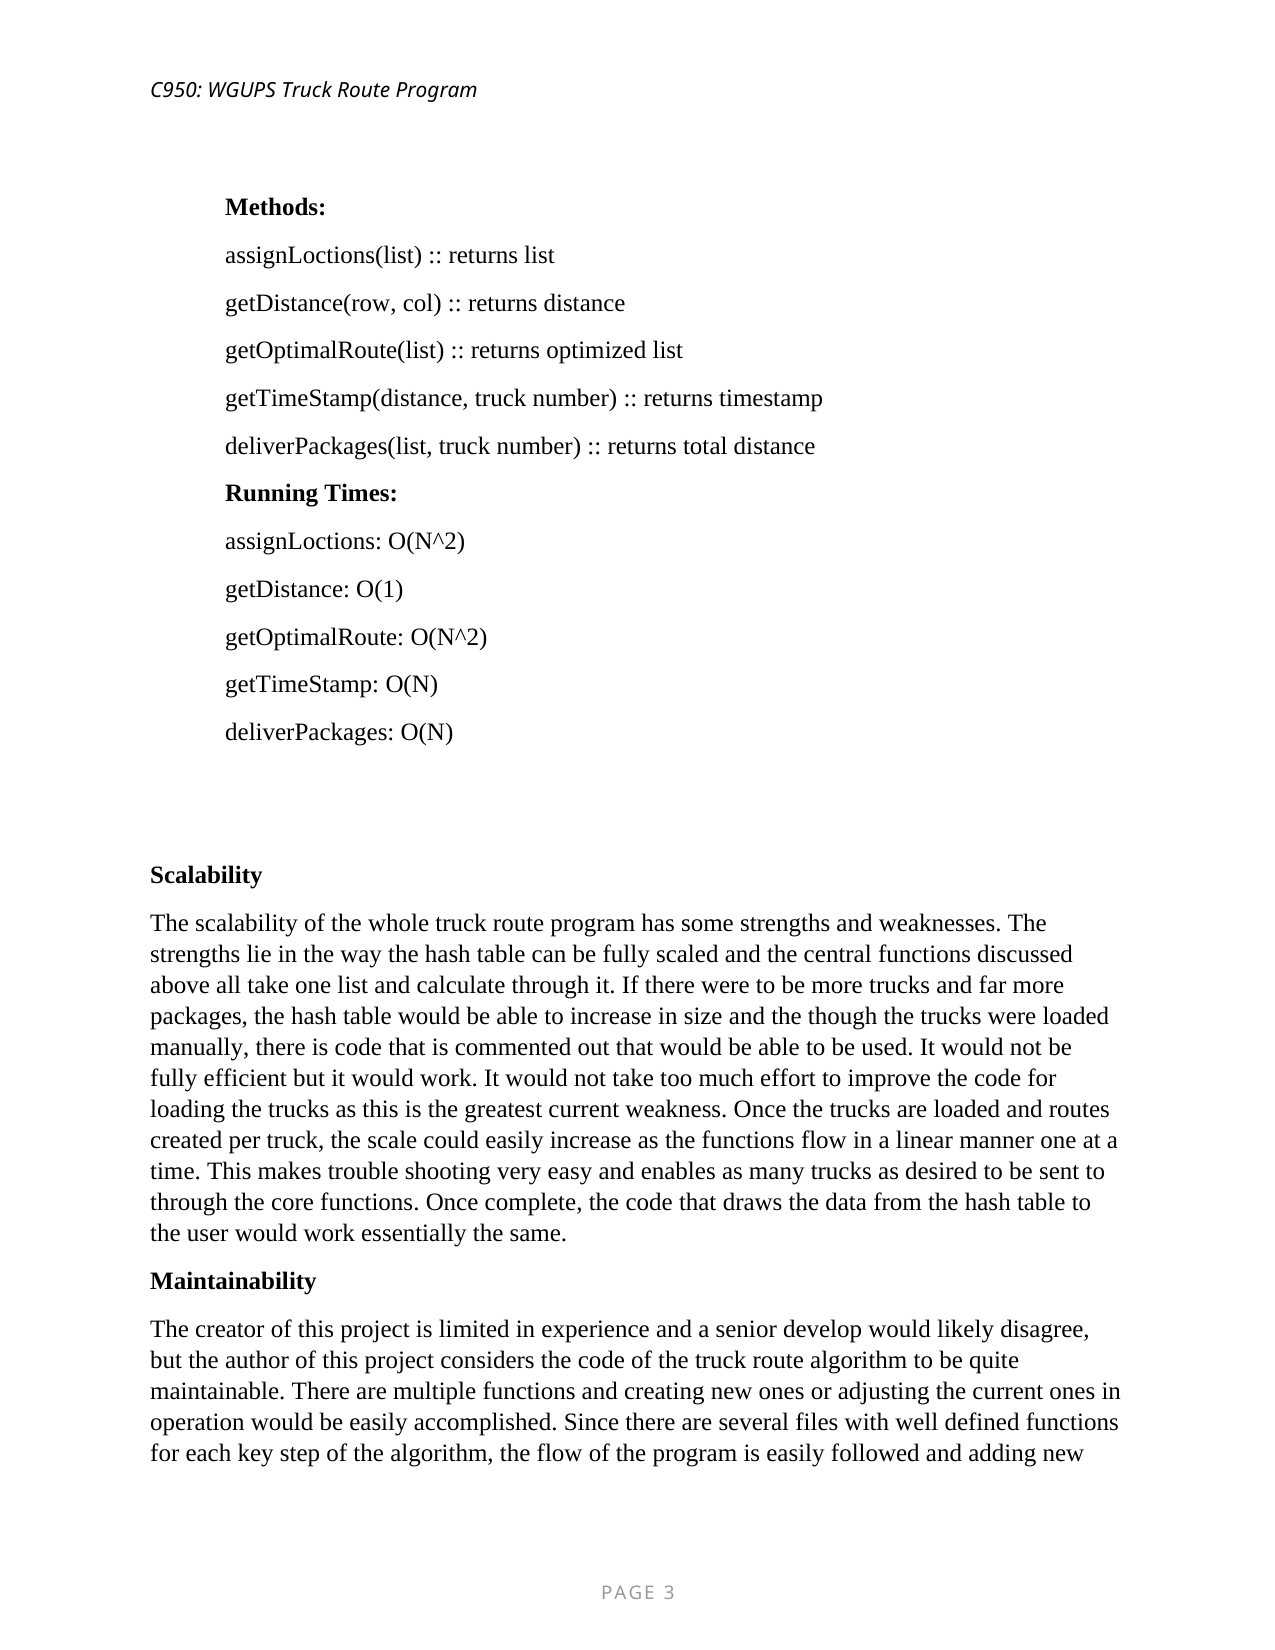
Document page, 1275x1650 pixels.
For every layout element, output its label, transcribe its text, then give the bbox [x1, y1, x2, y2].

text Maintainability [150, 1266, 1125, 1295]
text getDistance(row, col) :: returns distance [150, 288, 1125, 316]
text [150, 1314, 1125, 1467]
text Methods: [150, 192, 1125, 221]
text Scalability [150, 860, 1125, 889]
text assignLoctions: O(N^2) [150, 526, 1125, 555]
text The scalability of the whole truck route program has some strengths and weaknesses. The strengths lie in the way the hash table can be fully scaled and the central functions discussed above all take one list and calculate through it. If there were to be more trucks and far more packages, the hash table would be able to increase in size and the though the trucks were loaded manually, there is code that is commented out that would be able to be used. It would not be fully efficient but it would work. It would not take too much effort to improve the code for loading the trucks as this is the greatest current weakness. Once the trucks are loaded and routes created per truck, the scale could easily increase as the functions flow in a linear manner one at a time. This makes trouble shooting very easy and enables as many trucks as desired to be sent to through the core functions. Once complete, the code that draws the data from the hash table to the user would work essentially the same. [150, 908, 1125, 1247]
text getTimeStamp: O(N) [150, 669, 1125, 698]
text getOptimalRoute(list) :: returns optimized list [150, 335, 1125, 364]
text getTimeStamp(distance, truck number) :: returns timestamp [150, 383, 1125, 412]
text assignLoctions(list) :: returns list [150, 240, 1125, 269]
text deliverPackages(list, truck number) :: returns total distance [150, 431, 1125, 459]
text getOptimalRoute: O(N^2) [150, 622, 1125, 650]
text Running Times: [150, 478, 1125, 507]
text getDistance: O(1) [150, 574, 1125, 603]
text deliverPackages: O(N) [150, 717, 1125, 746]
